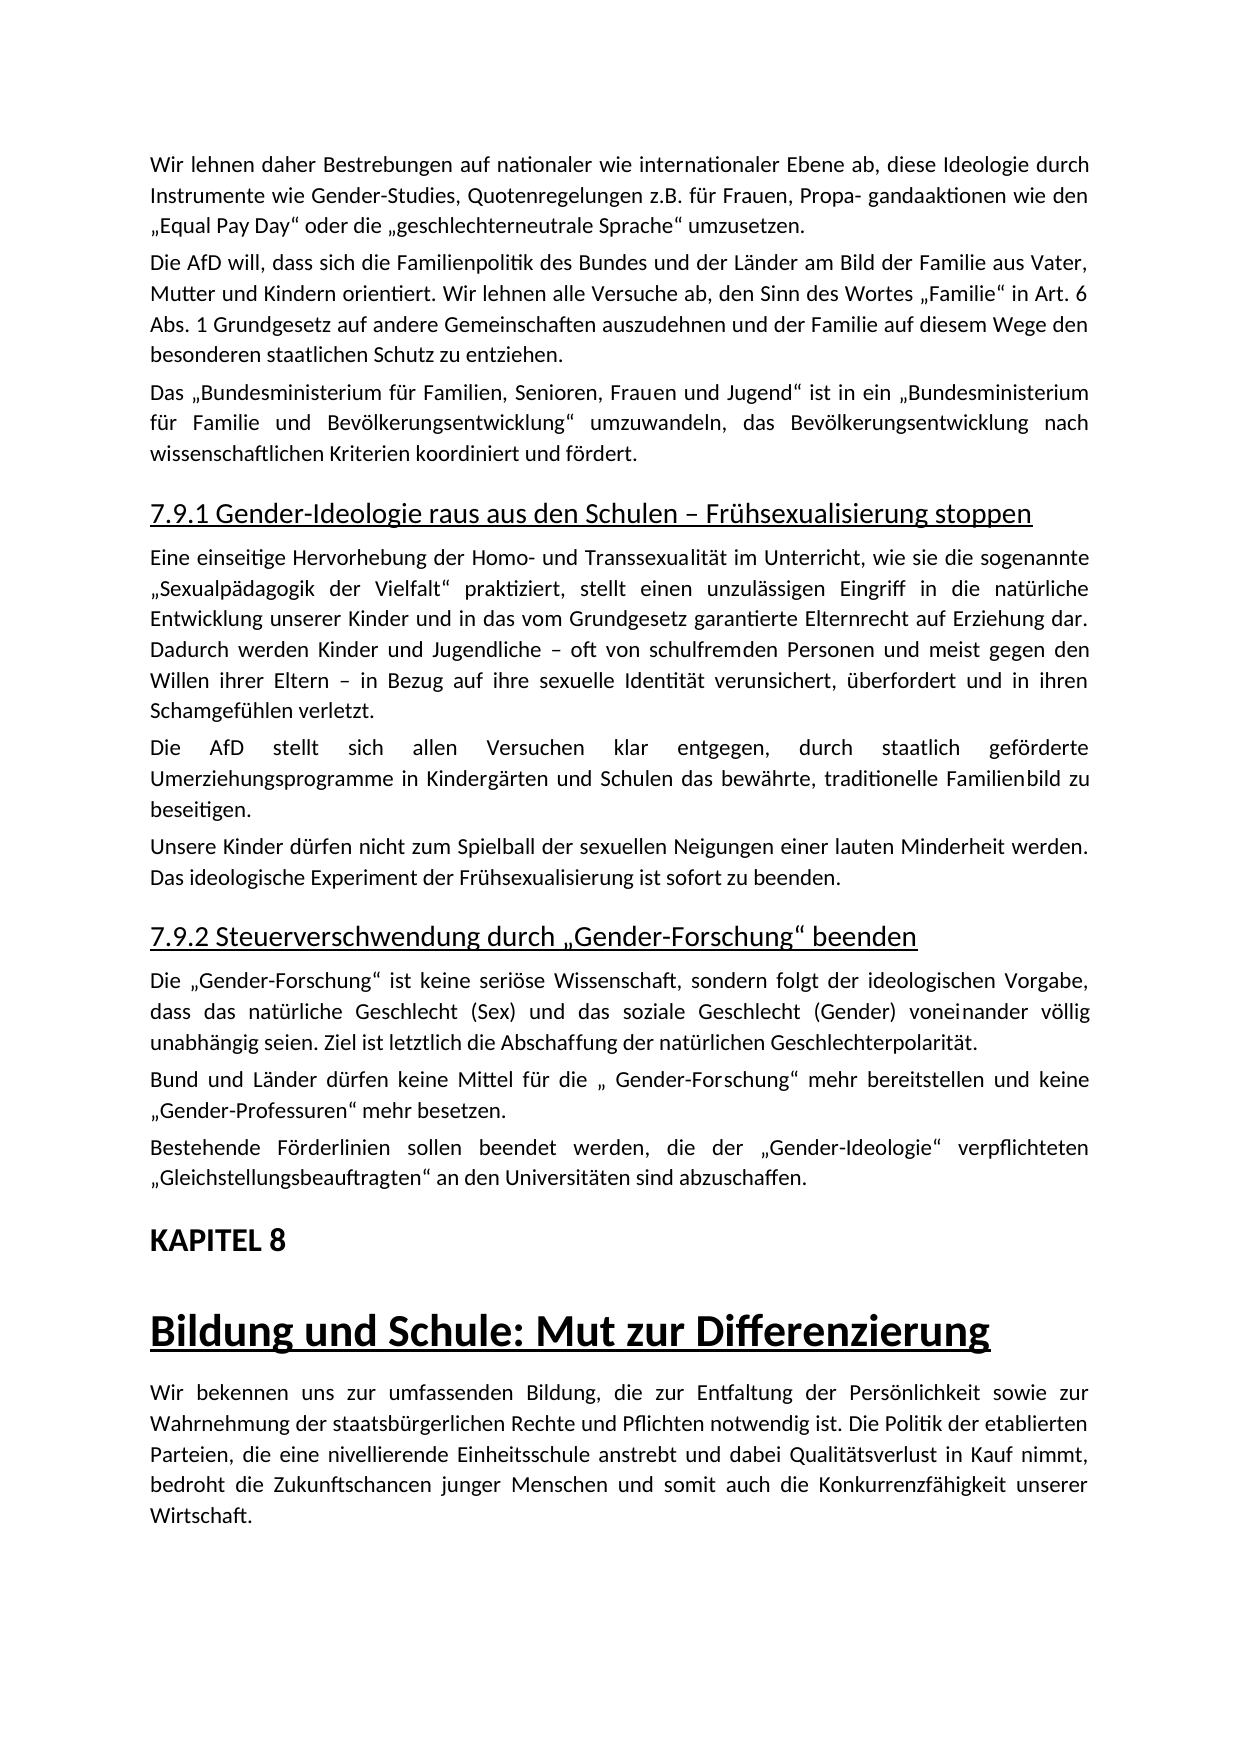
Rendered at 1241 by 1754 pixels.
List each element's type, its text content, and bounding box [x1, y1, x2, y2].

text Die AfD will, dass sich die Familienpolitik des Bundes und der Länder am Bild der Familie aus Vater, Mutter und Kindern orientiert. Wir lehnen alle Versuche ab, den Sinn des Wortes „Familie“ in Art. 6 Abs. 1 Grundgesetz auf andere Gemeinschaften auszudehnen und der Familie auf diesem Wege den besonderen staatlichen Schutz zu entziehen. [150, 248, 1090, 369]
text Unsere Kinder dürfen nicht zum Spielball der sexuellen Neigungen einer lauten Minderheit werden. Das ideologische Experiment der Frühsexualisierung ist sofort zu beenden. [150, 832, 1090, 891]
text Die „Gender-Forschung“ ist keine seriöse Wissenschaft, sondern folgt der ideologischen Vorgabe, dass das natürliche Geschlecht (Sex) und das soziale Geschlecht (Gender) voneinander völlig unabhängig seien. Ziel ist letztlich die Abschaffung der natürlichen Geschlechterpolarität. [150, 967, 1090, 1056]
subtitle 7.9.2 Steuerverschwendung durch „Gender-Forschung“ beenden [150, 918, 1090, 954]
text Wir lehnen daher Bestrebungen auf nationaler wie internationaler Ebene ab, diese Ideologie durch Instrumente wie Gender-Studies, Quotenregelungen z.B. für Frauen, Propa- gandaaktionen wie den „Equal Pay Day“ oder die „geschlechterneutrale Sprache“ umzusetzen. [150, 150, 1090, 239]
text Eine einseitige Hervorhebung der Homo- und Transsexualität im Unterricht, wie sie die sogenannte „Sexualpädagogik der Vielfalt“ praktiziert, stellt einen unzulässigen Eingriff in die natürliche Entwicklung unserer Kinder und in das vom Grundgesetz garantierte Elternrecht auf Erziehung dar. Dadurch werden Kinder und Jugendliche – oft von schulfremden Personen und meist gegen den Willen ihrer Eltern – in Bezug auf ihre sexuelle Identität verunsichert, überfordert und in ihren Schamgefühlen verletzt. [150, 543, 1090, 724]
text Bestehende Förderlinien sollen beendet werden, die der „Gender-Ideologie“ verpflichteten „Gleichstellungsbeauftragten“ an den Universitäten sind abzuschaffen. [150, 1133, 1090, 1191]
text Die AfD stellt sich allen Versuchen klar entgegen, durch staatlich geförderte Umerziehungsprogramme in Kindergärten und Schulen das bewährte, traditionelle Familienbild zu beseitigen. [150, 733, 1090, 823]
subtitle KAPITEL 8 [150, 1219, 1090, 1260]
text Das „Bundesministerium für Familien, Senioren, Frauen und Jugend“ ist in ein „Bundesministerium für Familie und Bevölkerungsentwicklung“ umzuwandeln, das Bevölkerungsentwicklung nach wissenschaftlichen Kriterien koordiniert und fördert. [150, 378, 1090, 467]
subtitle 7.9.1 Gender-Ideologie raus aus den Schulen – Frühsexualisierung stoppen [150, 495, 1090, 530]
text Bund und Länder dürfen keine Mittel für die „ Gender-Forschung“ mehr bereitstellen und keine „Gender-Professuren“ mehr besetzen. [150, 1065, 1090, 1124]
text Wir bekennen uns zur umfassenden Bildung, die zur Entfaltung der Persönlichkeit sowie zur Wahrnehmung der staatsbürgerlichen Rechte und Pflichten notwendig ist. Die Politik der etablierten Parteien, die eine nivellierende Einheitsschule anstrebt und dabei Qualitätsverlust in Kauf nimmt, bedroht die Zukunftschancen junger Menschen und somit auch die Konkurrenzfähigkeit unserer Wirtschaft. [150, 1378, 1090, 1529]
subtitle Bildung und Schule: Mut zur Differenzierung [150, 1302, 1090, 1357]
